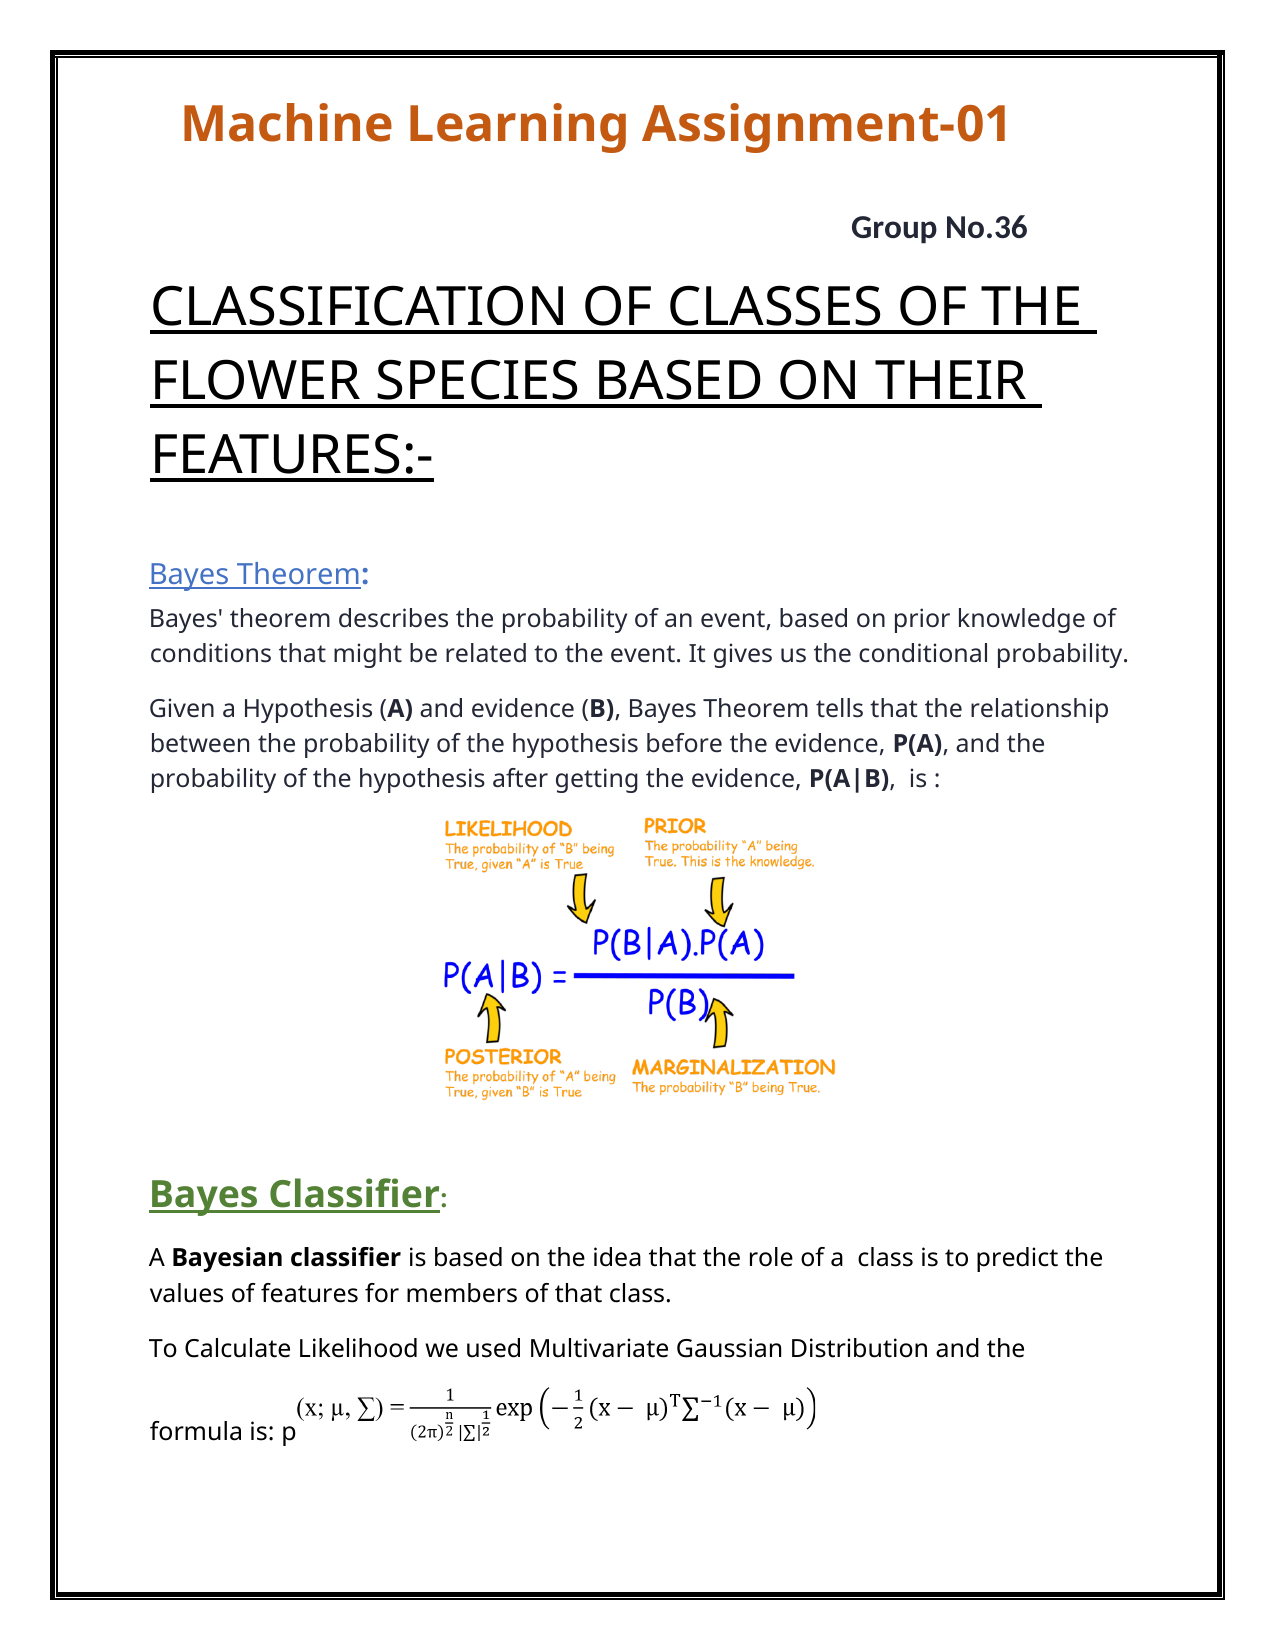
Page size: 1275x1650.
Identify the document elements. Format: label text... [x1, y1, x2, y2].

text Bayes' theorem describes the probability of an event, based on prior knowledge of conditions that might be related to the event. It gives us the conditional probability. [148, 600, 1142, 670]
text A Bayesian classifier is based on the idea that the role of a class is to predict the values of features for members of that class. [148, 1240, 1126, 1309]
text Group No.36 [150, 207, 1147, 247]
text Bayes Theorem: [148, 553, 1198, 593]
picture [437, 810, 844, 1103]
title Machine Learning Assignment-01 [150, 88, 1147, 156]
title CLASSIFICATION OF CLASSES OF THE FLOWER SPECIES BASED ON THEIR FEATURES:- [150, 268, 1147, 489]
text Bayes Classifier: [148, 1167, 1198, 1218]
picture [296, 1386, 816, 1441]
text Given a Hypothesis (A) and evidence (B), Bayes Theorem tells that the relationship between the probability of the hypothesis before the evidence, P(A), and the probability of the hypothesis after getting the evidence, P(A|B), is : [148, 690, 1142, 795]
